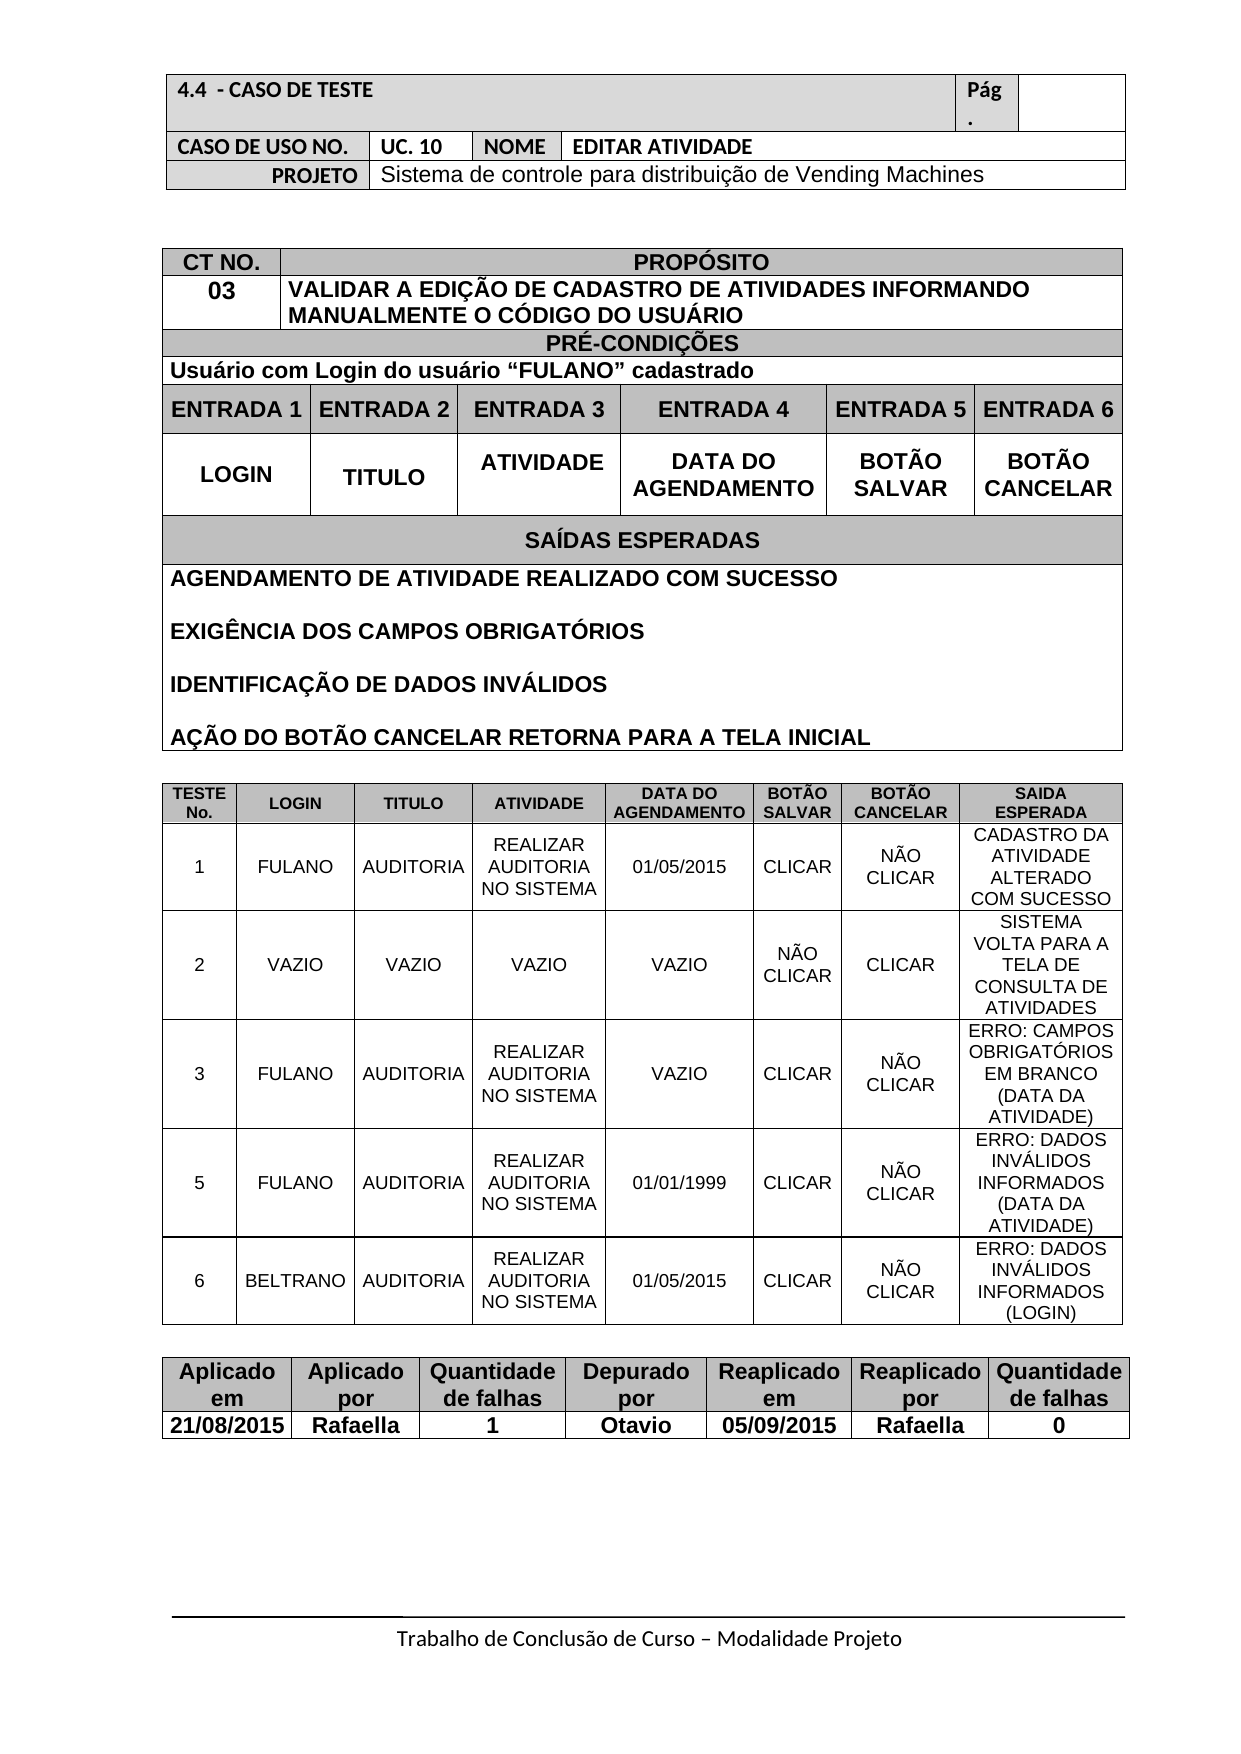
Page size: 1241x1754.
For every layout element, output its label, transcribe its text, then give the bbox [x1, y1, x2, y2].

table_header Quantidade de falhas [420, 1358, 565, 1411]
table_header SAIDA ESPERADA [960, 784, 1122, 822]
table_cell Usuário com Login do usuário “FULANO” cadastrado [163, 357, 1122, 383]
table_header CT NO. [163, 249, 280, 275]
table_cell CLICAR [754, 824, 841, 910]
table_cell AUDITORIA [355, 1020, 472, 1127]
table_cell AGENDAMENTO DE ATIVIDADE REALIZADO COM SUCESSO EXIGÊNCIA DOS CAMPOS OBRIGATÓRIOS IDENTIFICAÇÃO DE DADOS INVÁLIDOS AÇÃO DO BOTÃO CANCELAR RETORNA PARA A TELA INICIAL [163, 565, 1122, 750]
table_cell ATIVIDADE [458, 434, 620, 515]
table_cell 1 [163, 824, 236, 910]
table_header LOGIN [237, 784, 354, 822]
table_cell REALIZAR AUDITORIA NO SISTEMA [473, 1238, 605, 1324]
table_cell 2 [163, 911, 236, 1019]
table_cell Rafaella [852, 1412, 988, 1438]
table_cell ENTRADA 4 [621, 385, 826, 433]
table_header TESTE No. [163, 784, 236, 822]
table_cell SAÍDAS ESPERADAS [163, 516, 1122, 564]
table_cell NÃO CLICAR [754, 911, 841, 1019]
table_header ATIVIDADE [473, 784, 605, 822]
table_cell LOGIN [163, 434, 310, 515]
table_cell Rafaella [292, 1412, 419, 1438]
table_cell VAZIO [355, 911, 472, 1019]
table_header Aplicado em [163, 1358, 291, 1411]
table_cell 1 [420, 1412, 565, 1438]
table_cell ENTRADA 1 [163, 385, 310, 433]
table_cell VAZIO [237, 911, 354, 1019]
table_cell 0 [989, 1412, 1129, 1438]
table_cell REALIZAR AUDITORIA NO SISTEMA [473, 1020, 605, 1127]
table_header BOTÃO SALVAR [754, 784, 841, 822]
table_header Reaplicado por [852, 1358, 988, 1411]
table_cell CLICAR [754, 1129, 841, 1236]
table_cell AUDITORIA [355, 824, 472, 910]
table_cell SISTEMA VOLTA PARA A TELA DE CONSULTA DE ATIVIDADES [960, 911, 1122, 1019]
table_cell NÃO CLICAR [842, 1129, 959, 1236]
table_header Depurado por [566, 1358, 706, 1411]
table_header BOTÃO CANCELAR [842, 784, 959, 822]
table_cell BOTÃO CANCELAR [975, 434, 1122, 515]
table_header TITULO [355, 784, 472, 822]
table_cell FULANO [237, 1020, 354, 1127]
table_cell ERRO: DADOS INVÁLIDOS INFORMADOS (LOGIN) [960, 1238, 1122, 1324]
table_cell VAZIO [606, 1020, 753, 1127]
table_cell ERRO: DADOS INVÁLIDOS INFORMADOS (DATA DA ATIVIDADE) [960, 1129, 1122, 1236]
table_cell 5 [163, 1129, 236, 1236]
table_cell DATA DO AGENDAMENTO [621, 434, 826, 515]
table_cell 3 [163, 1020, 236, 1127]
table_cell BOTÃO SALVAR [827, 434, 974, 515]
table_cell VAZIO [606, 911, 753, 1019]
table_cell 03 [163, 276, 280, 329]
table_header Quantidade de falhas [989, 1358, 1129, 1411]
table_cell ENTRADA 5 [827, 385, 974, 433]
table_cell 05/09/2015 [707, 1412, 851, 1438]
table_header DATA DO AGENDAMENTO [606, 784, 753, 822]
table_cell VAZIO [473, 911, 605, 1019]
table_header PROPÓSITO [281, 249, 1122, 275]
table_cell FULANO [237, 824, 354, 910]
table_cell BELTRANO [237, 1238, 354, 1324]
table_cell Otavio [566, 1412, 706, 1438]
table_cell NÃO CLICAR [842, 824, 959, 910]
table_header Reaplicado em [707, 1358, 851, 1411]
table_cell 01/01/1999 [606, 1129, 753, 1236]
table_cell NÃO CLICAR [842, 1020, 959, 1127]
table_cell REALIZAR AUDITORIA NO SISTEMA [473, 1129, 605, 1236]
table_cell PRÉ-CONDIÇÕES [163, 330, 1122, 356]
table_cell AUDITORIA [355, 1238, 472, 1324]
table_cell 6 [163, 1238, 236, 1324]
table_cell ENTRADA 3 [458, 385, 620, 433]
table_cell ENTRADA 2 [311, 385, 457, 433]
table_cell CLICAR [754, 1020, 841, 1127]
table_cell CLICAR [842, 911, 959, 1019]
table_cell ENTRADA 6 [975, 385, 1122, 433]
table_cell CLICAR [754, 1238, 841, 1324]
table_cell VALIDAR A EDIÇÃO DE CADASTRO DE ATIVIDADES INFORMANDO MANUALMENTE O CÓDIGO DO USUÁRIO [281, 276, 1122, 329]
table_cell ERRO: CAMPOS OBRIGATÓRIOS EM BRANCO (DATA DA ATIVIDADE) [960, 1020, 1122, 1127]
table_cell AUDITORIA [355, 1129, 472, 1236]
table_cell NÃO CLICAR [842, 1238, 959, 1324]
table_cell 01/05/2015 [606, 824, 753, 910]
table_cell CADASTRO DA ATIVIDADE ALTERADO COM SUCESSO [960, 824, 1122, 910]
table_header Aplicado por [292, 1358, 419, 1411]
table_cell 21/08/2015 [163, 1412, 291, 1438]
table_cell FULANO [237, 1129, 354, 1236]
table_cell REALIZAR AUDITORIA NO SISTEMA [473, 824, 605, 910]
table_cell 01/05/2015 [606, 1238, 753, 1324]
table_cell TITULO [311, 434, 457, 515]
